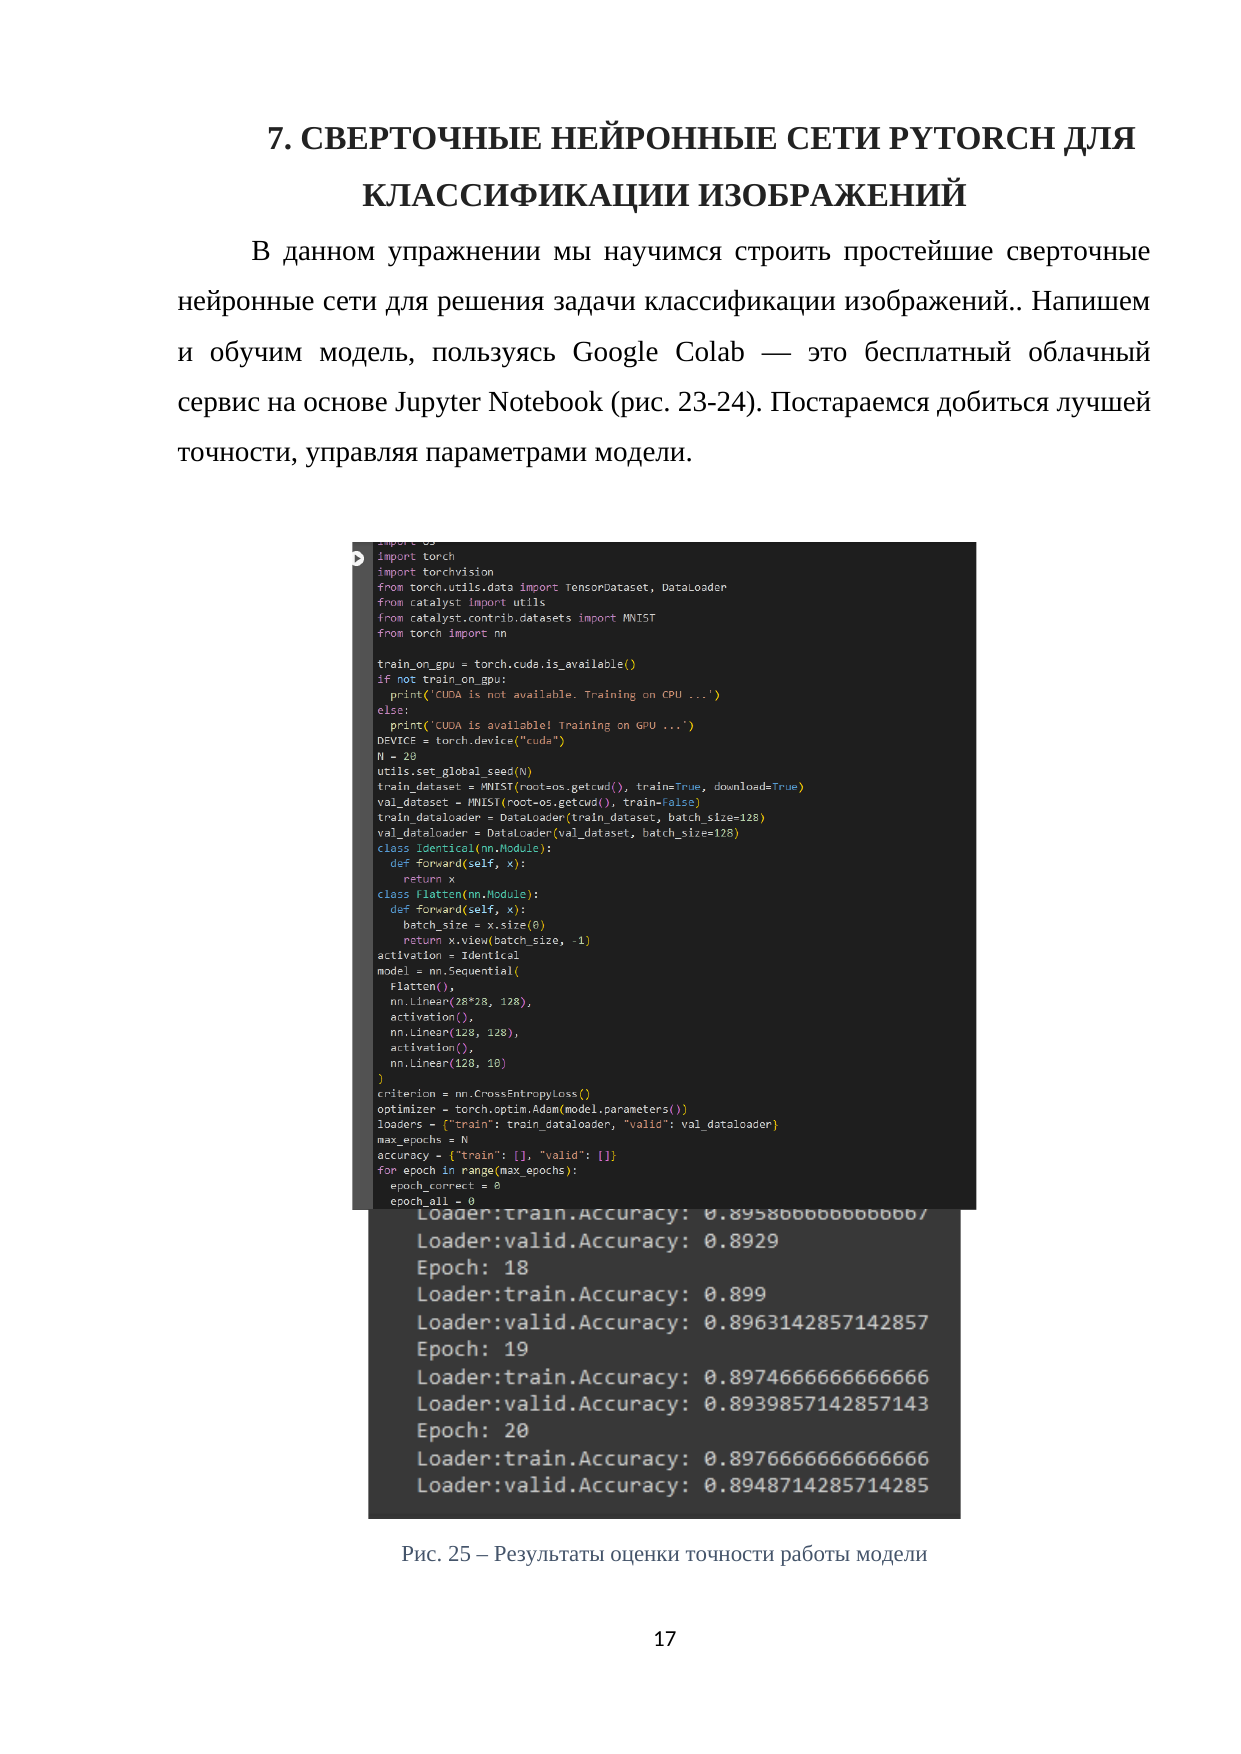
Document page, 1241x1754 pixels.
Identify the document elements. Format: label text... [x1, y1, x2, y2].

text 7. СВЕРТОЧНЫЕ НЕЙРОННЫЕ СЕТИ PYTORCH ДЛЯ КЛАССИФИКАЦИИ ИЗОБРАЖЕНИЙ [177, 118, 1152, 214]
text В данном упражнении мы научимся строить простейшие сверточные нейронные сети для решения задачи классификации изображений.. Напишем и обучим модель, пользуясь Google Colab — это бесплатный облачный сервис на основе Jupyter Notebook (рис. 23-24). Постараемся добиться лучшей точности, управляя параметрами модели. [177, 233, 1152, 468]
text Рис. 25 – Результаты оценки точности работы модели [177, 1540, 1152, 1566]
picture [352, 542, 977, 1519]
